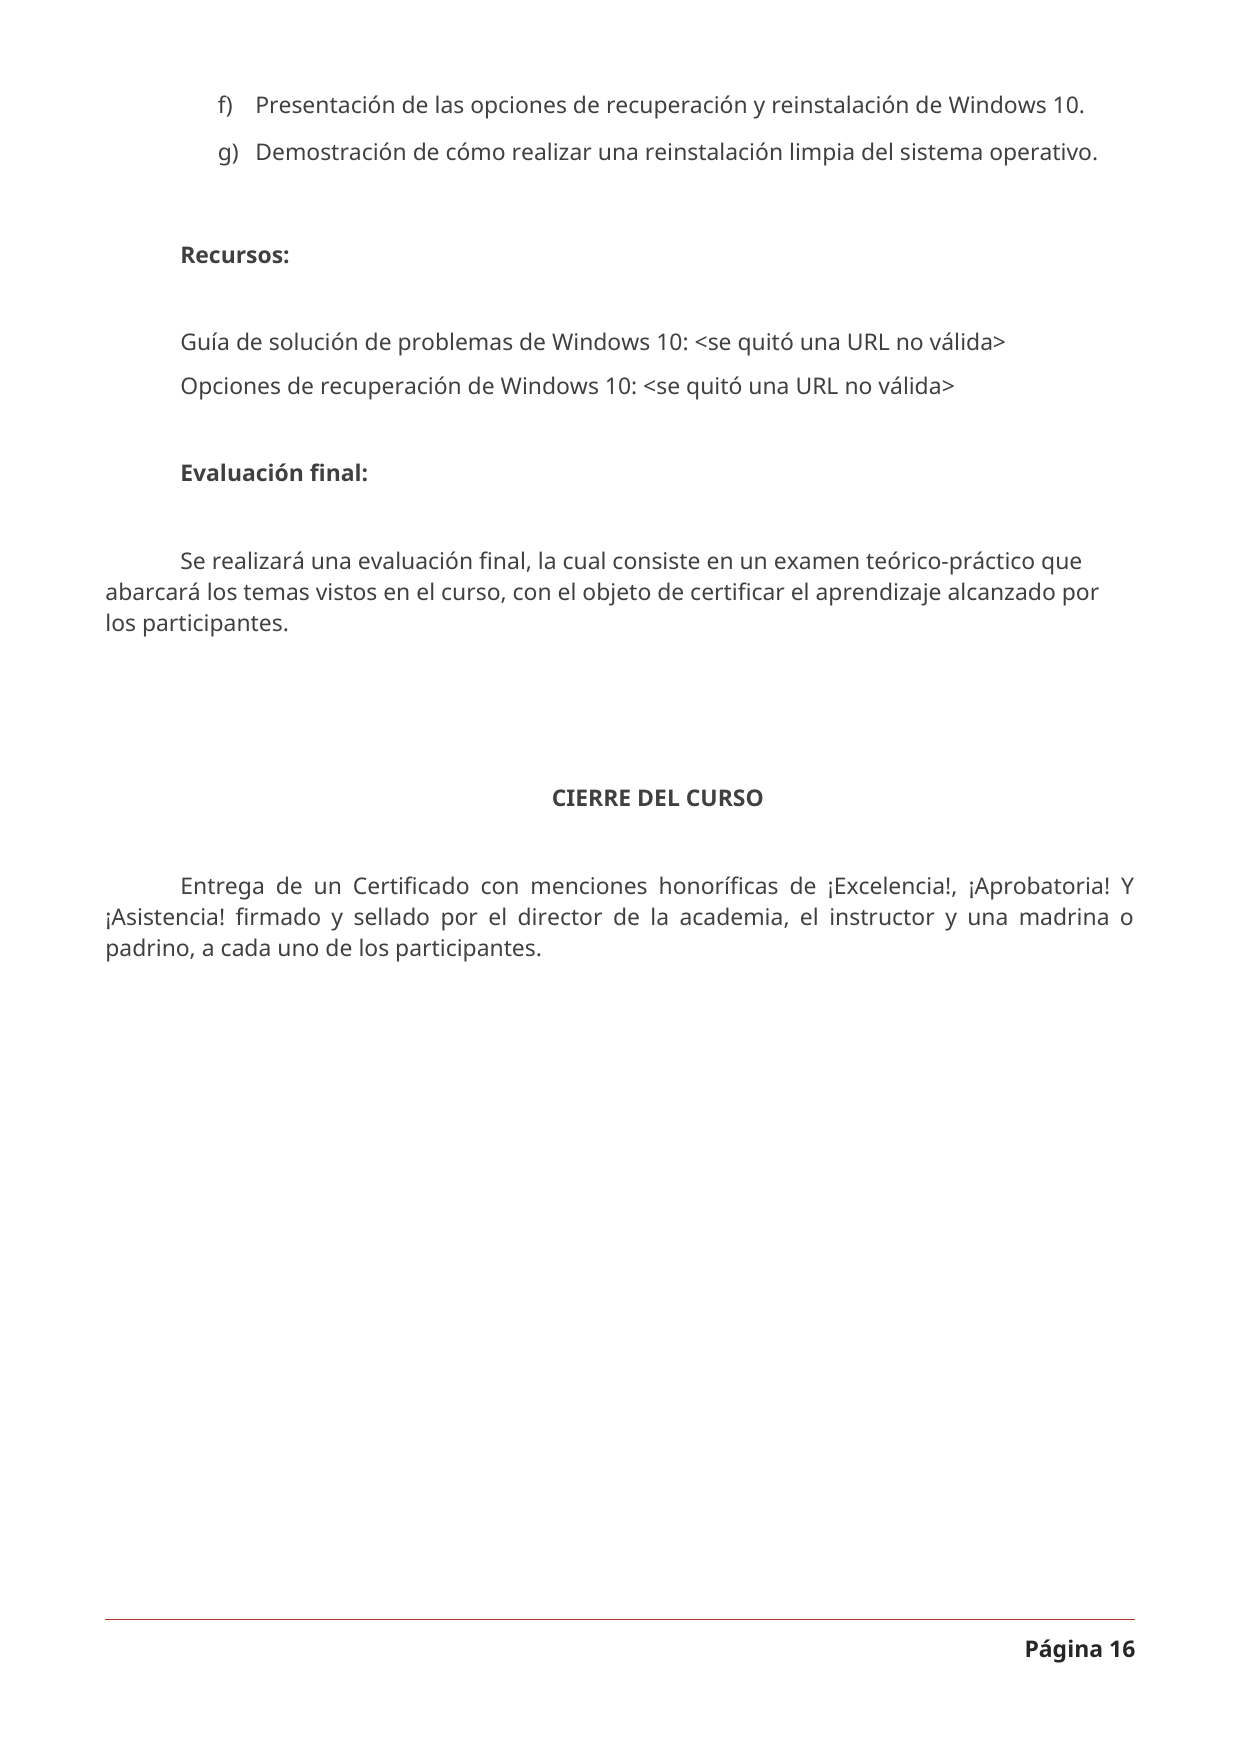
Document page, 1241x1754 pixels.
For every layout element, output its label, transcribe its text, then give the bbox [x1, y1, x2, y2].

text Opciones de recuperación de Windows 10: <se quitó una URL no válida> [105, 370, 1135, 401]
list CIERRE DEL CURSO [105, 782, 1135, 814]
text Se realizará una evaluación final, la cual consiste en un examen teórico-práctico que abarcará los temas vistos en el curso, con el objeto de certificar el aprendizaje alcanzado por los participantes. [105, 545, 1135, 639]
text Guía de solución de problemas de Windows 10: <se quitó una URL no válida> [105, 326, 1135, 357]
text Evaluación final: [105, 457, 1135, 489]
text Recursos: [105, 239, 1135, 270]
list Entrega de un Certificado con menciones honoríficas de ¡Excelencia!, ¡Aprobatoria! Y ¡Asistencia! firmado y sellado por el director de la academia, el instructor y una madrina o padrino, a cada uno de los participantes. [105, 870, 1135, 964]
list Presentación de las opciones de recuperación y reinstalación de Windows 10. [218, 89, 1135, 120]
list Demostración de cómo realizar una reinstalación limpia del sistema operativo. [218, 136, 1135, 167]
